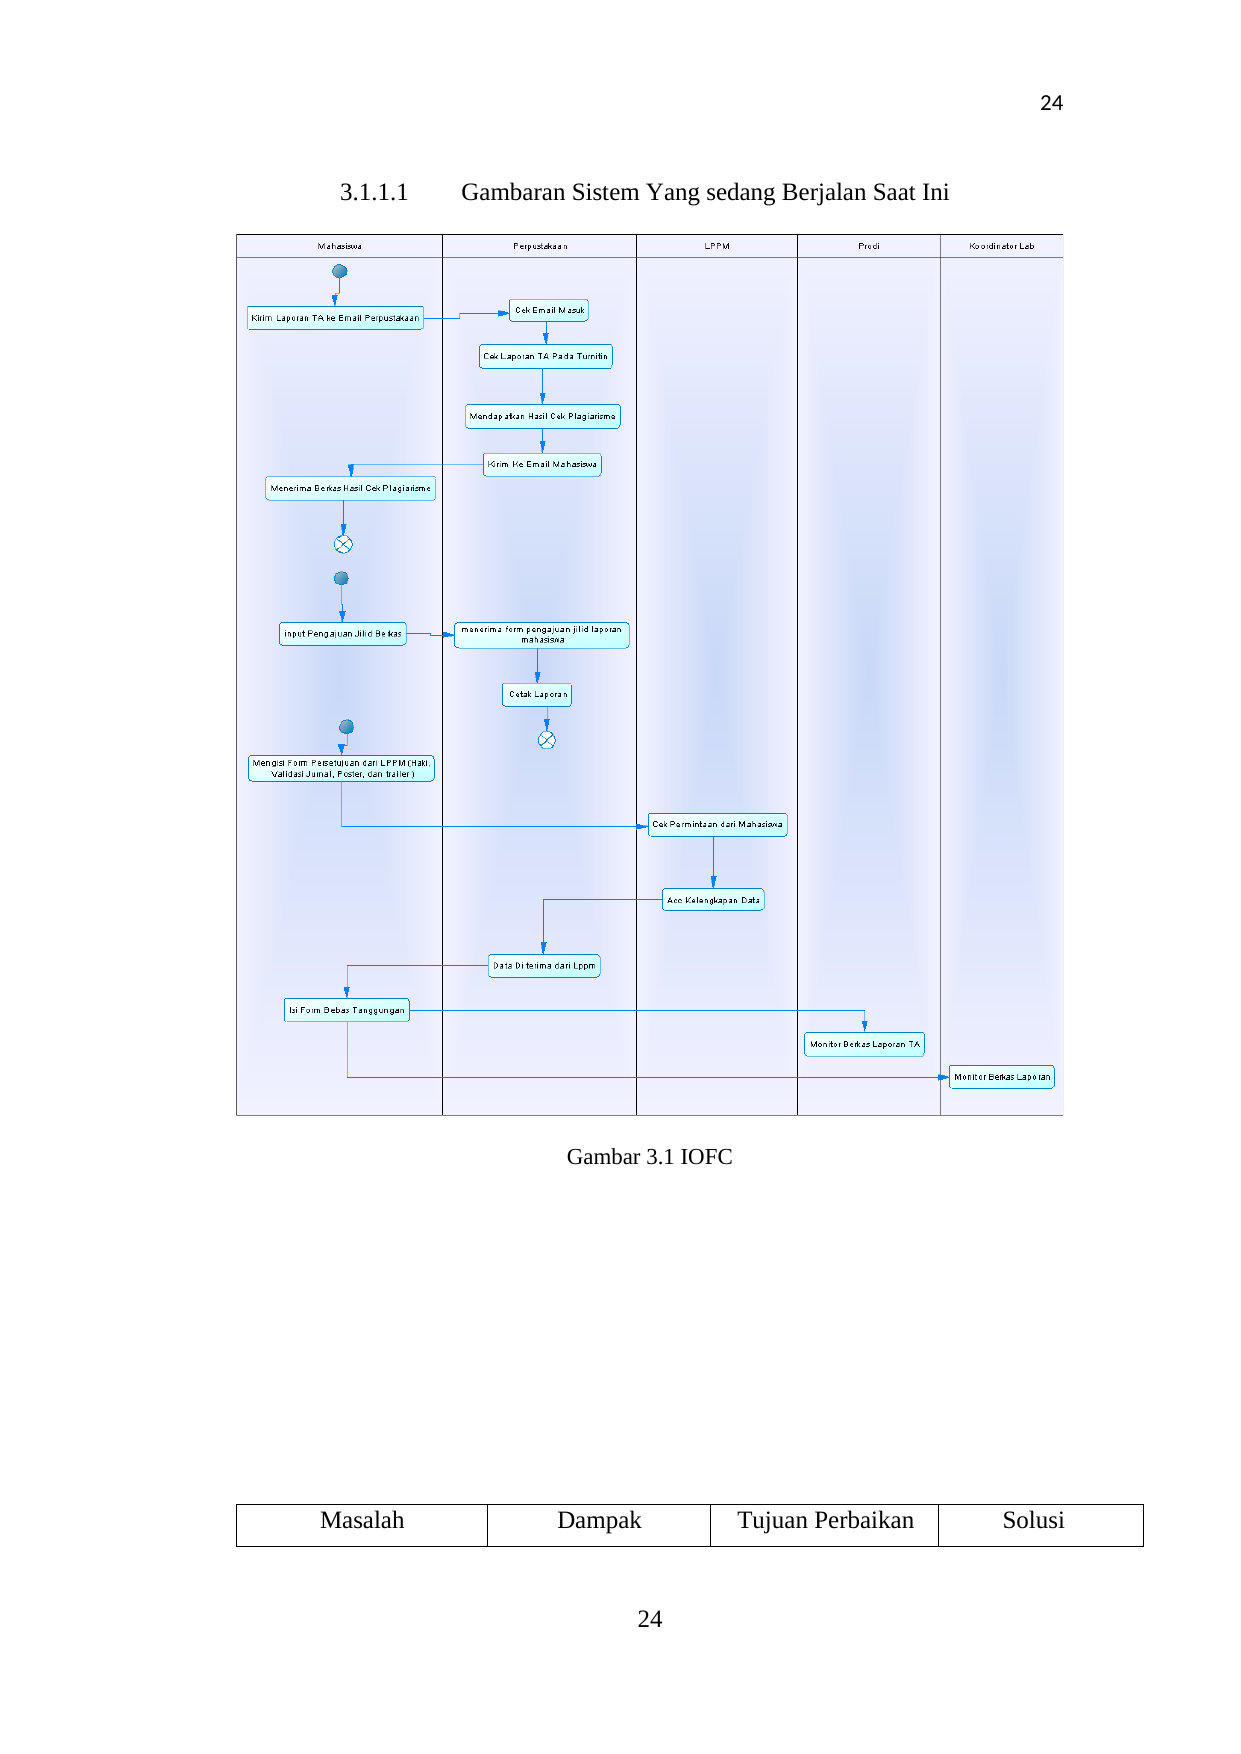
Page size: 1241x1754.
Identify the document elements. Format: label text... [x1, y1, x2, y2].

table_header Masalah [237, 1505, 487, 1546]
table_header Dampak [488, 1505, 710, 1546]
subtitle Gambaran Sistem Yang sedang Berjalan Saat Ini [340, 177, 1063, 206]
picture [236, 234, 1064, 1116]
text Gambar 3.1 IOFC [236, 1143, 1063, 1169]
table_header Solusi [939, 1505, 1143, 1546]
table_header Tujuan Perbaikan [711, 1505, 938, 1546]
